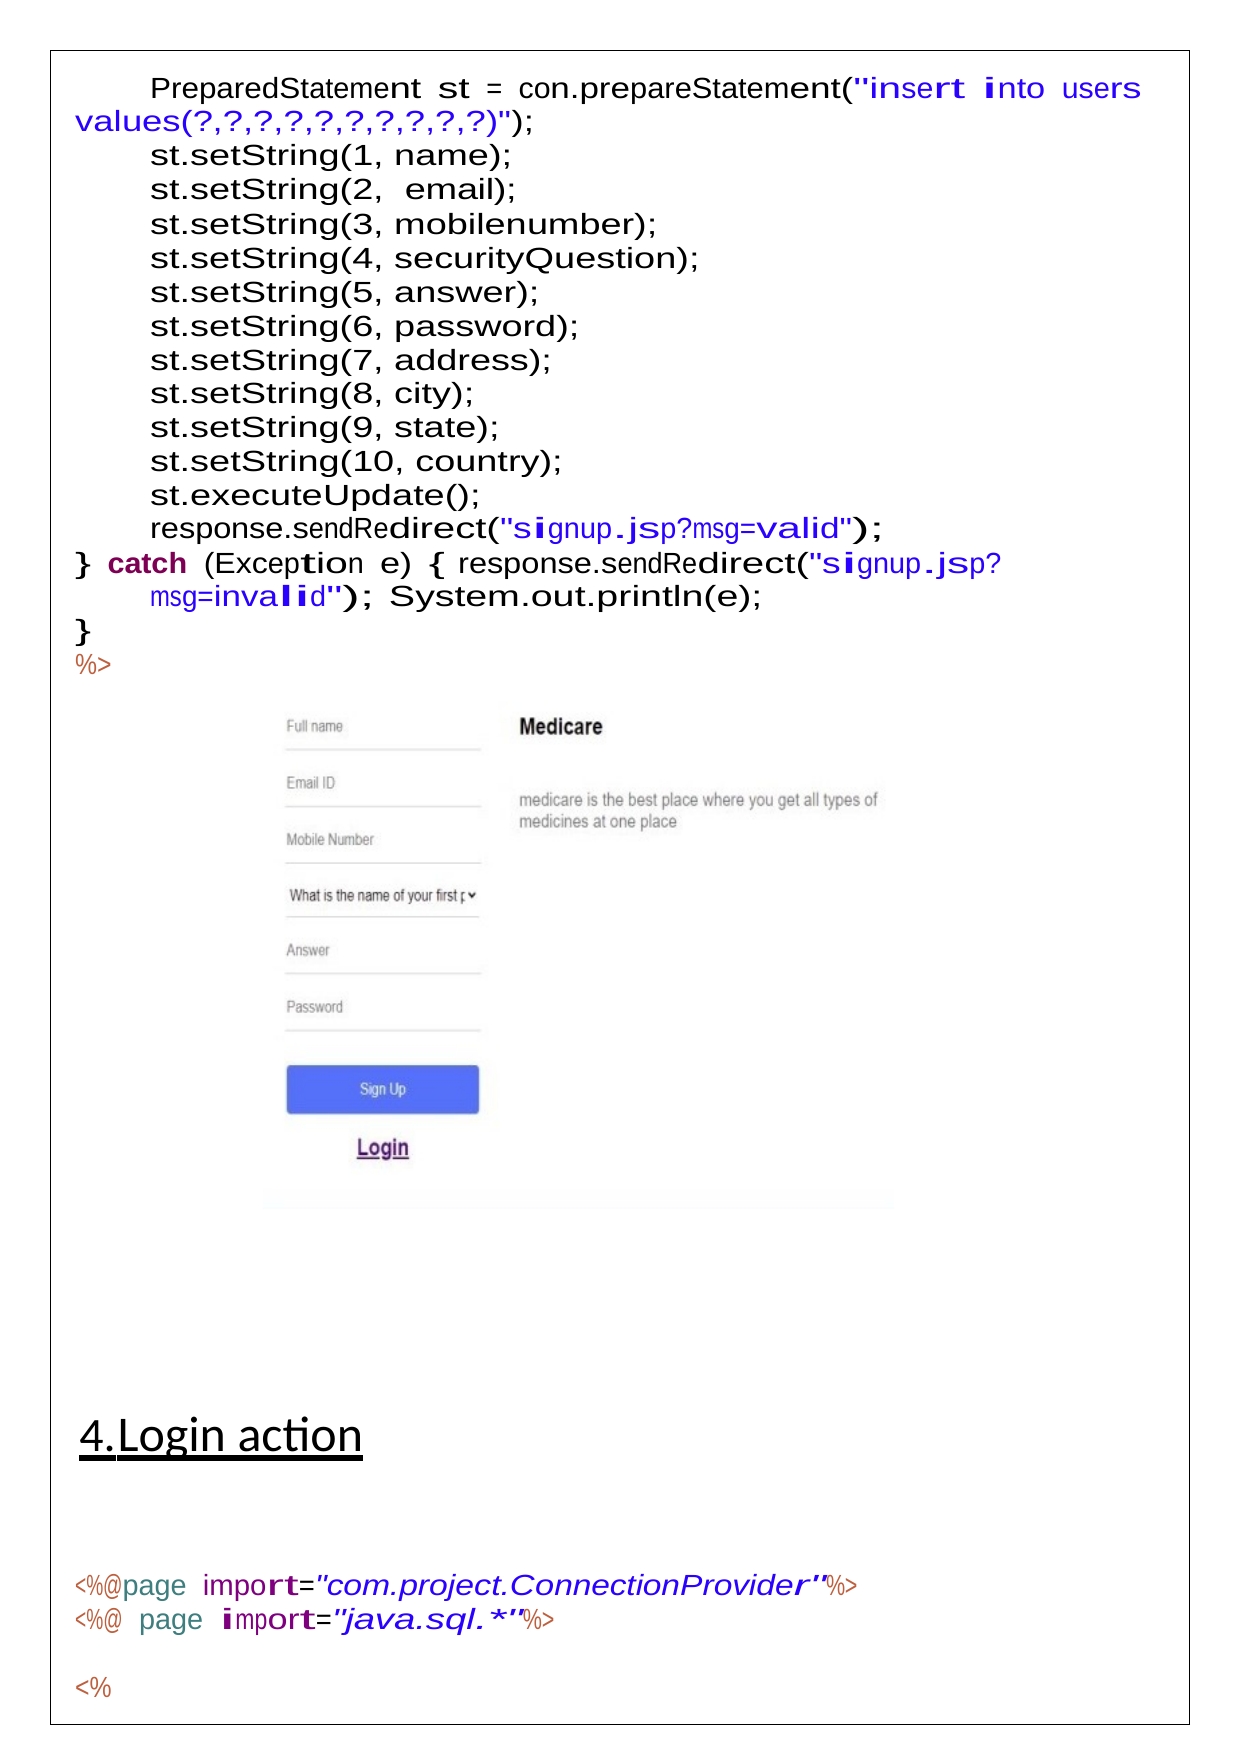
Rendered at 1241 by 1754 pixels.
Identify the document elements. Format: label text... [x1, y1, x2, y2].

text st.setString(1, name); st.setString(2, email); [150, 138, 636, 205]
text %> [75, 647, 1180, 681]
picture [263, 680, 895, 1209]
subtitle Login action [79, 1403, 1180, 1464]
text response.sendRedirect("signup.jsp?msg=valid"); [150, 512, 1180, 545]
text } [75, 613, 1180, 647]
text <%@page import="com.project.ConnectionProvider"%> [75, 1568, 1180, 1601]
text <% [75, 1670, 1180, 1704]
text PreparedStatement st = con.prepareStatement("insert into users values(?,?,?,?,?,?,?,?,?,?)"); [75, 71, 1180, 138]
text } catch (Exception e) { response.sendRedirect("signup.jsp?msg=invalid"); System.out.println(e); [75, 546, 1180, 613]
text <%@ page import="java.sql.*"%> [75, 1602, 1180, 1635]
text st.setString(3, mobilenumber); st.setString(4, securityQuestion); st.setString(5, answer); st.setString(6, password); st.setString(7, address); st.setString(8, city); st.setString(9, state); st.setString(10, country); st.executeUpdate(); [150, 207, 702, 512]
